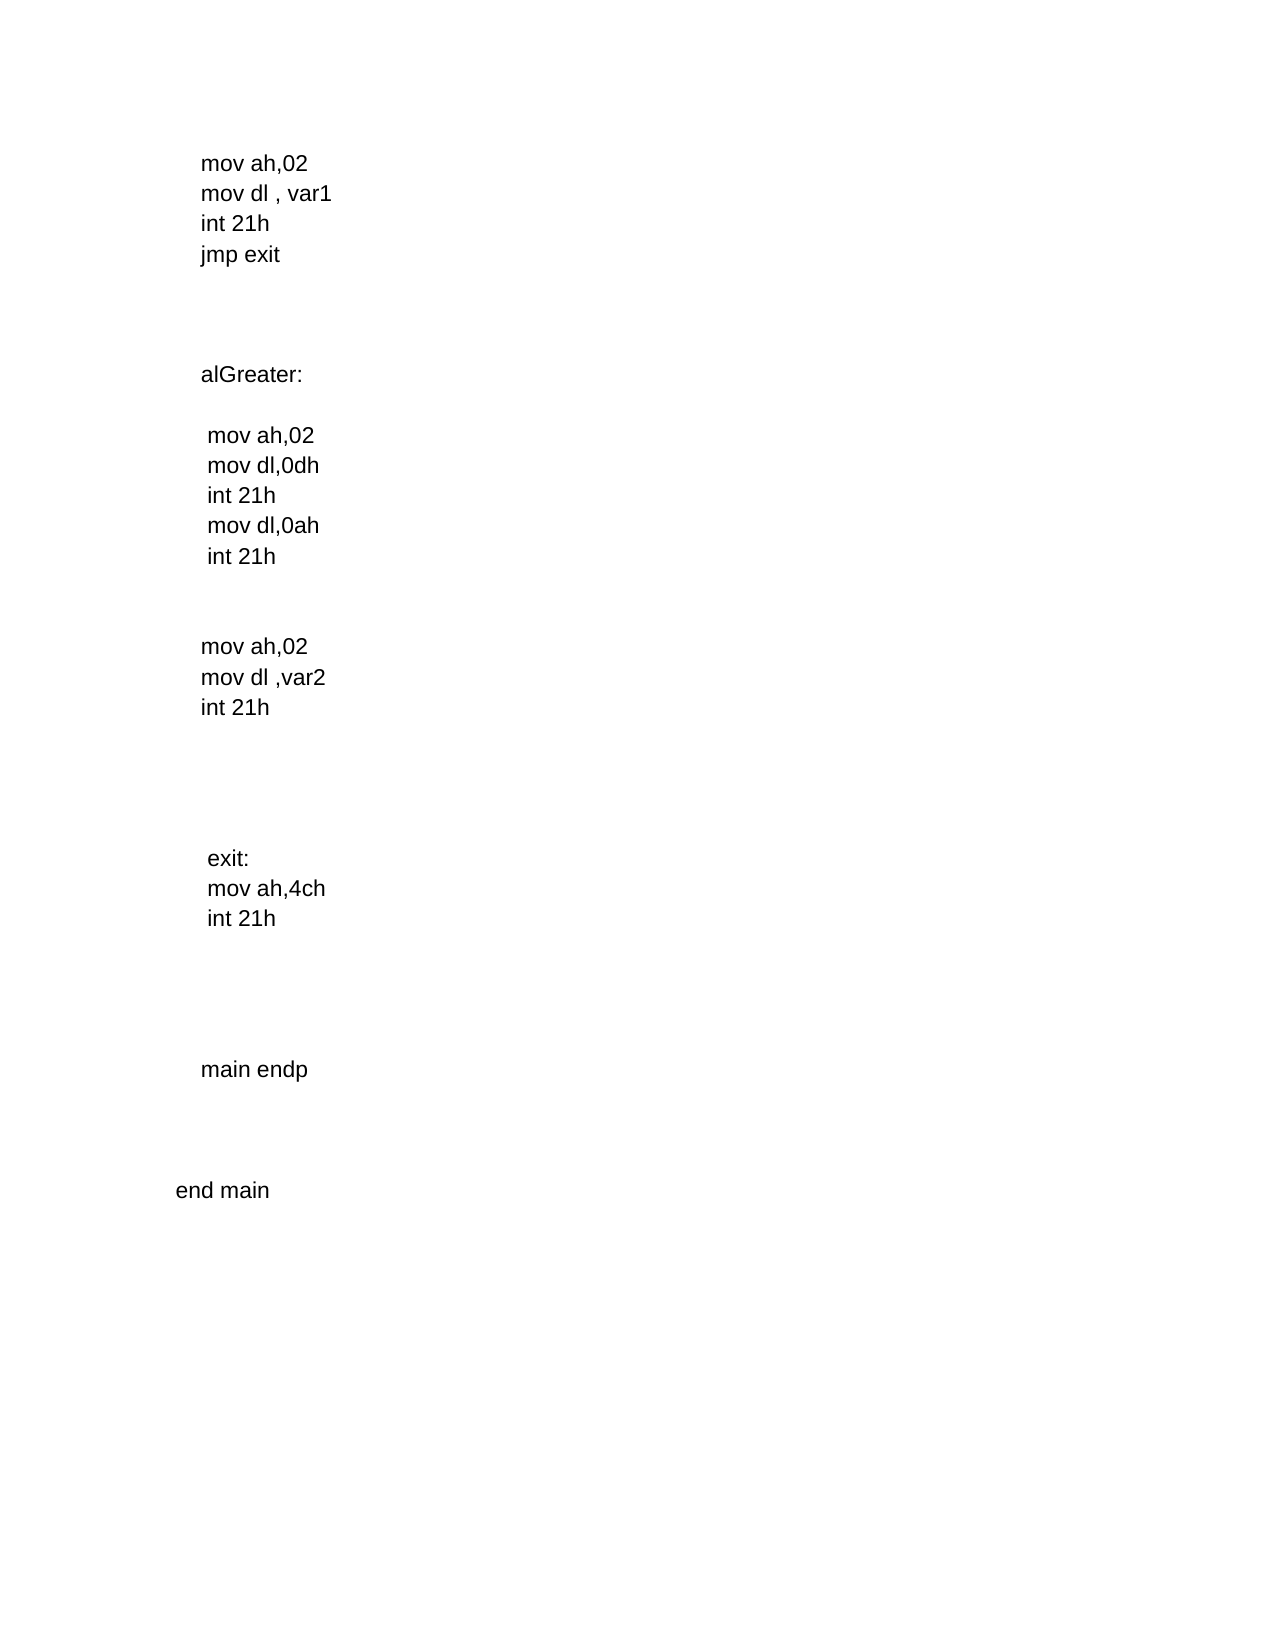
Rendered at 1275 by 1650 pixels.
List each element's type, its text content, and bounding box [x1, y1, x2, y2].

text main endp [150, 1056, 1125, 1083]
text mov dl , var1 [150, 180, 1125, 207]
text jmp exit [150, 241, 1125, 267]
text end main [150, 1177, 1125, 1203]
text int 21h [150, 543, 1125, 569]
text mov ah,4ch [150, 875, 1125, 901]
text mov ah,02 [150, 633, 1125, 660]
text mov ah,02 [150, 150, 1125, 176]
text alGreater: [150, 361, 1125, 388]
text mov ah,02 [150, 422, 1125, 448]
text int 21h [150, 482, 1125, 509]
text int 21h [150, 905, 1125, 932]
text int 21h [150, 210, 1125, 237]
text mov dl,0dh [150, 452, 1125, 478]
text mov dl ,var2 [150, 663, 1125, 690]
text exit: [150, 845, 1125, 871]
text int 21h [150, 694, 1125, 720]
text mov dl,0ah [150, 512, 1125, 539]
